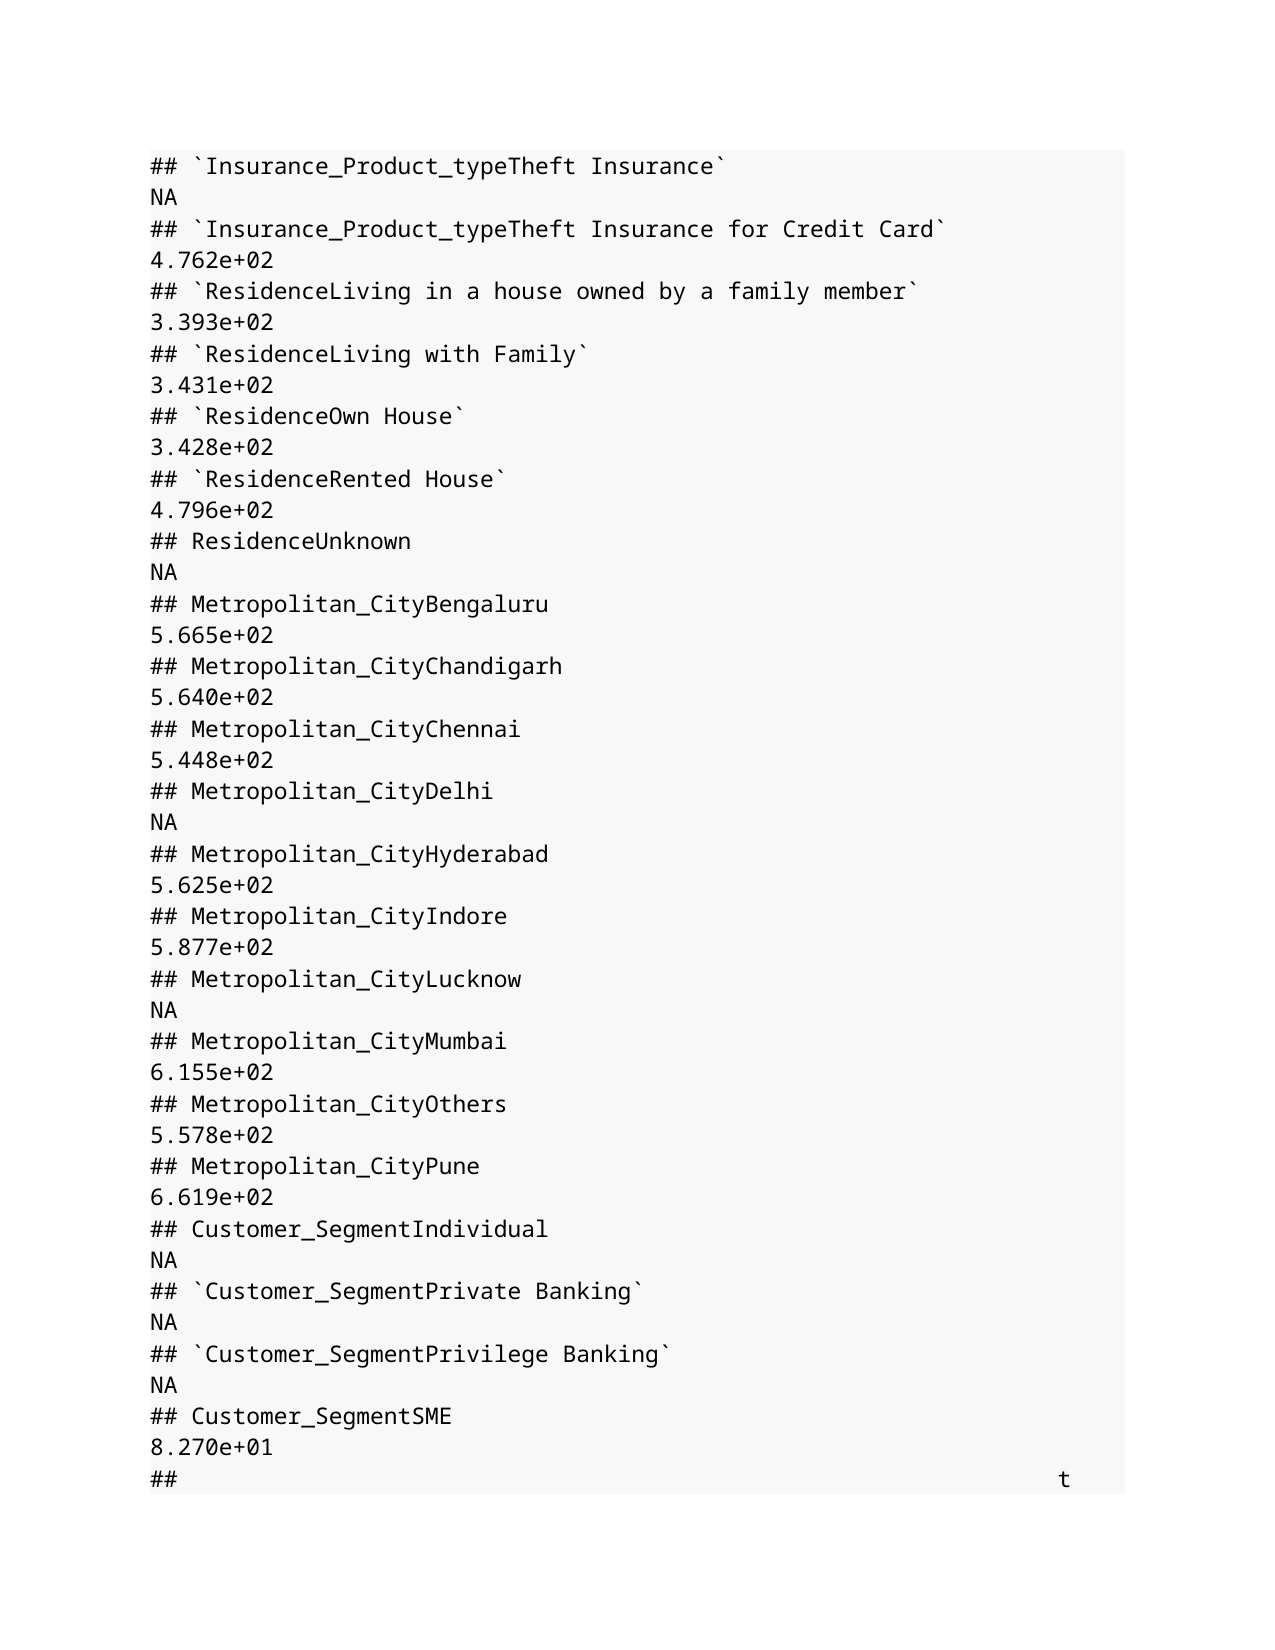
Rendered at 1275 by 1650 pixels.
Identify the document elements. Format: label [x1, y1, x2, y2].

text [150, 150, 1125, 1494]
